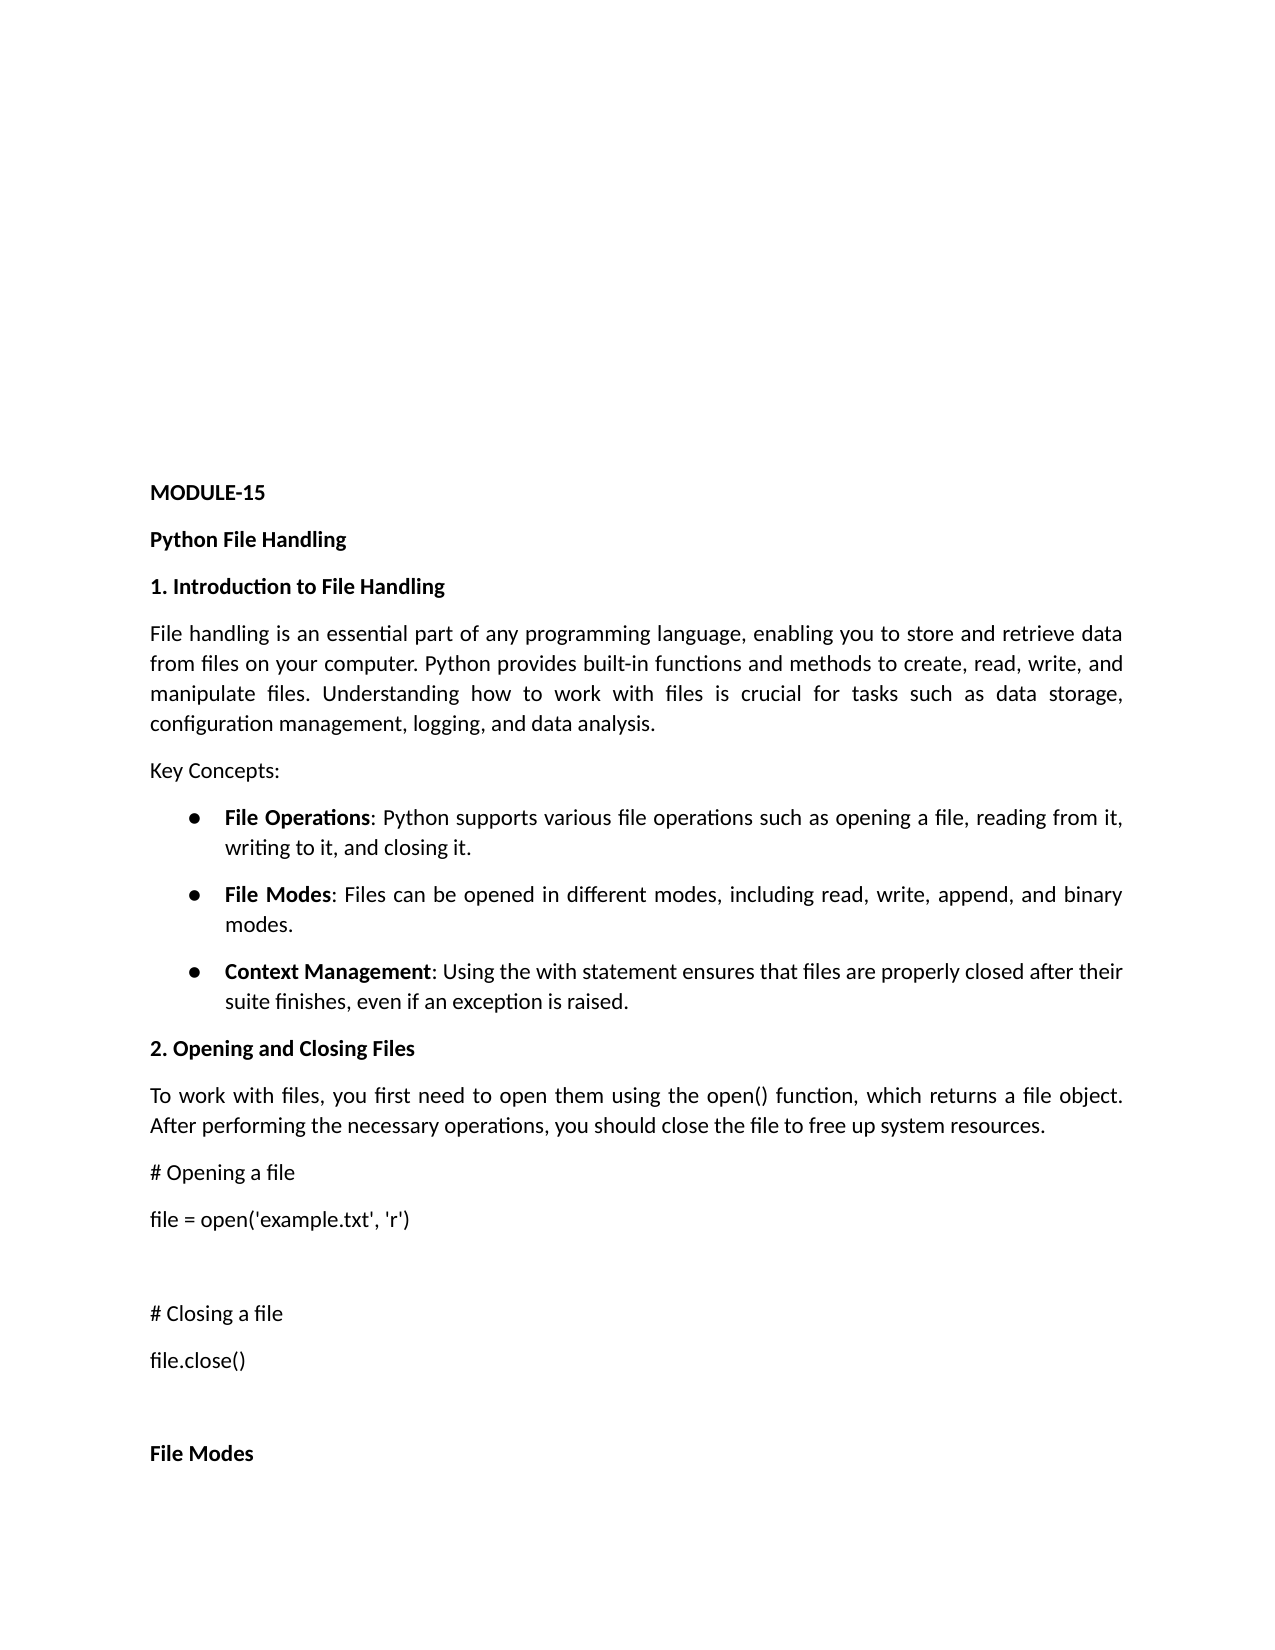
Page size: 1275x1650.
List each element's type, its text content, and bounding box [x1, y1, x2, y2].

text File Modes [150, 1439, 1125, 1468]
text Key Concepts: [150, 756, 1125, 784]
text file = open('example.txt', 'r') [150, 1205, 1125, 1233]
text Python File Handling [150, 525, 1125, 553]
list Context Management: Using the with statement ensures that files are properly closed after their suite finishes, even if an exception is raised. [187, 957, 1125, 1016]
text file.close() [150, 1346, 1125, 1374]
text # Closing a file [150, 1299, 1125, 1327]
list File Operations: Python supports various file operations such as opening a file, reading from it, writing to it, and closing it. [187, 803, 1125, 861]
text File handling is an essential part of any programming language, enabling you to store and retrieve data from files on your computer. Python provides built-in functions and methods to create, read, write, and manipulate files. Understanding how to work with files is crucial for tasks such as data storage, configuration management, logging, and data analysis. [150, 619, 1125, 737]
text To work with files, you first need to open them using the open() function, which returns a file object. After performing the necessary operations, you should close the file to free up system resources. [150, 1081, 1125, 1139]
text 1. Introduction to File Handling [150, 572, 1125, 600]
text MODULE-15 [150, 478, 1125, 506]
list File Modes: Files can be opened in different modes, including read, write, append, and binary modes. [187, 880, 1125, 938]
text # Opening a file [150, 1158, 1125, 1186]
text 2. Opening and Closing Files [150, 1034, 1125, 1062]
